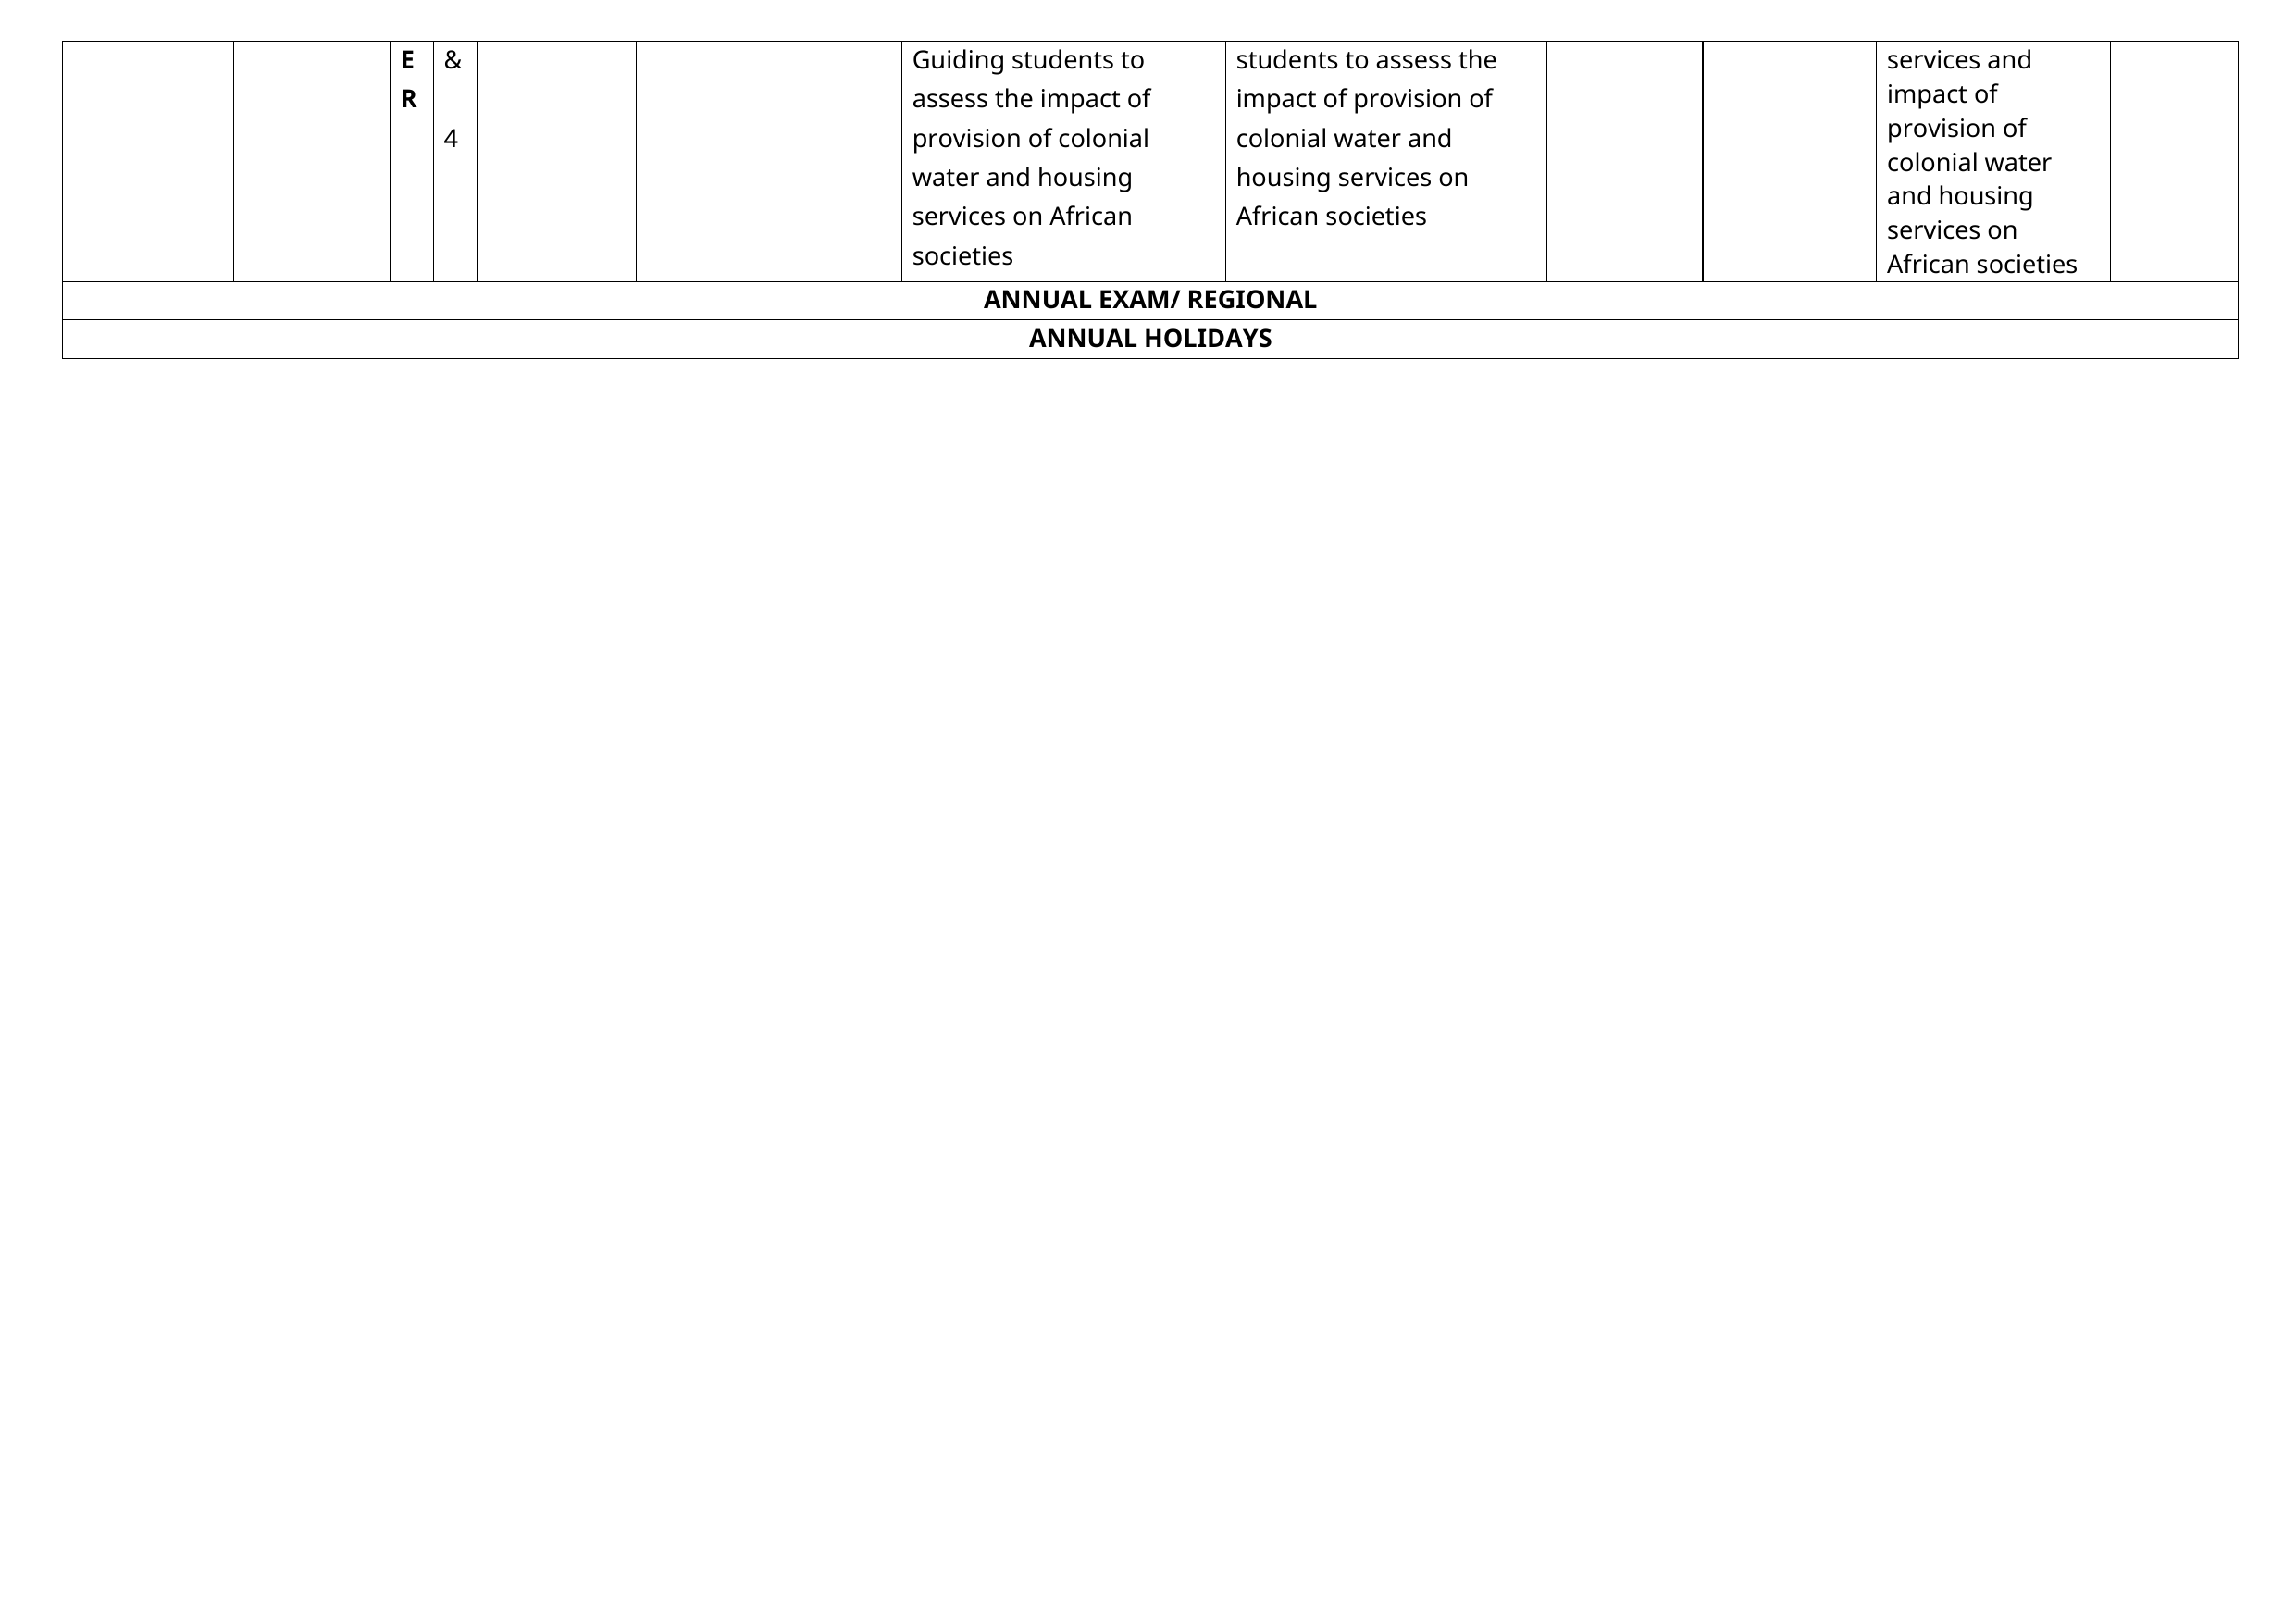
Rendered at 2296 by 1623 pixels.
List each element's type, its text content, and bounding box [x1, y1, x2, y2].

table_cell students to assess the impact of provision of colonial water and housing services on African societies [1226, 42, 1546, 280]
table_cell [2111, 42, 2238, 280]
table_cell Guiding students to assess the impact of provision of colonial water and housing services on African societies [902, 42, 1225, 280]
table_cell 6 [850, 42, 901, 280]
table_cell [1704, 42, 1876, 280]
table_cell ANNUAL HOLIDAYS [63, 320, 2238, 358]
table_cell [63, 42, 233, 280]
table_cell [1547, 42, 1702, 280]
table_cell NOVEMBER [391, 42, 433, 280]
table_cell [234, 42, 390, 280]
table_cell 2 & 3 & 4 [434, 42, 477, 280]
table_cell [478, 42, 636, 280]
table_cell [637, 42, 850, 280]
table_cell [1877, 42, 2110, 280]
table_cell ANNUAL EXAM/ REGIONAL [63, 282, 2238, 319]
